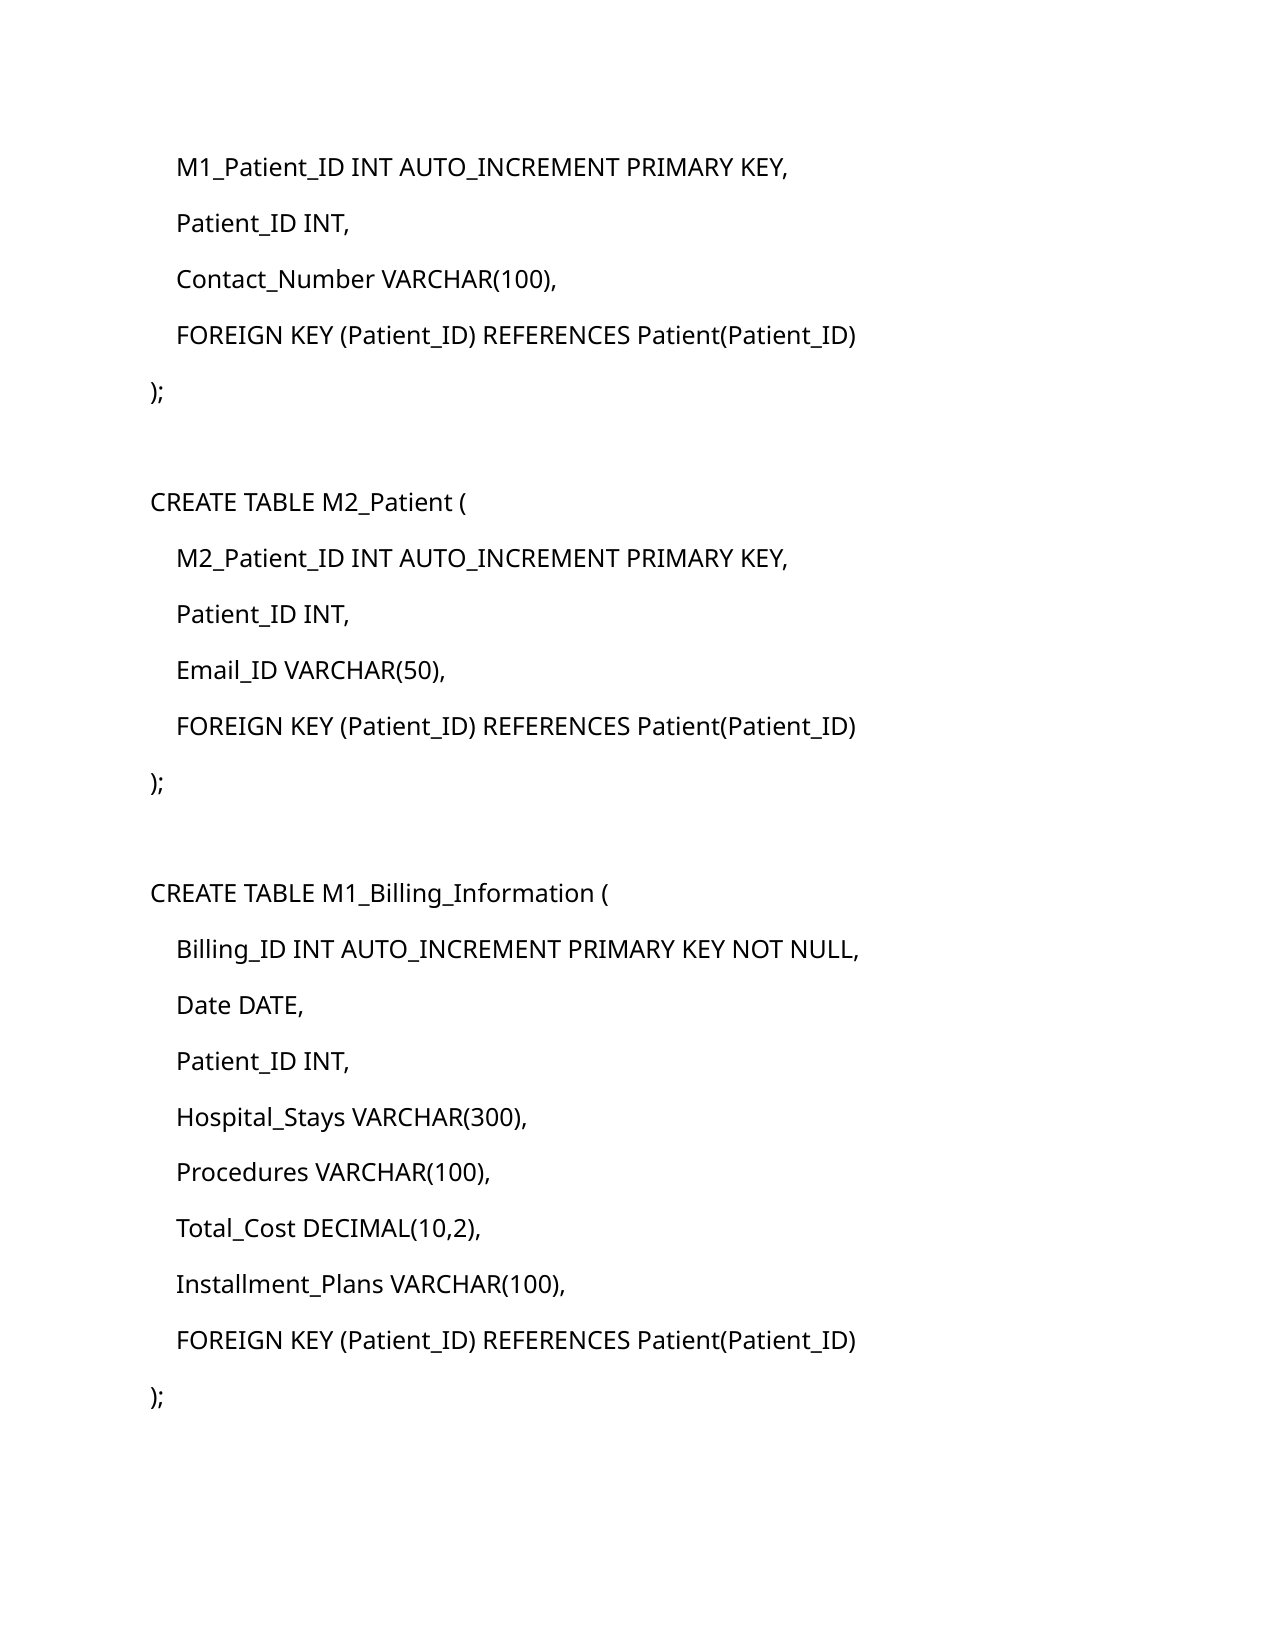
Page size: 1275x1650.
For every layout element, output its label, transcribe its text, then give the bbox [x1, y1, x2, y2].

text FOREIGN KEY (Patient_ID) REFERENCES Patient(Patient_ID) [150, 317, 1125, 352]
text Date DATE, [150, 987, 1125, 1022]
text Contact_Number VARCHAR(100), [150, 262, 1125, 296]
text Patient_ID INT, [150, 206, 1125, 240]
text Total_Cost DECIMAL(10,2), [150, 1211, 1125, 1245]
text FOREIGN KEY (Patient_ID) REFERENCES Patient(Patient_ID) [150, 1322, 1125, 1357]
text Patient_ID INT, [150, 597, 1125, 631]
text Procedures VARCHAR(100), [150, 1155, 1125, 1189]
text CREATE TABLE M2_Patient ( [150, 485, 1125, 519]
text M2_Patient_ID INT AUTO_INCREMENT PRIMARY KEY, [150, 541, 1125, 575]
text ); [150, 1378, 1125, 1412]
text Patient_ID INT, [150, 1043, 1125, 1077]
text ); [150, 764, 1125, 798]
text FOREIGN KEY (Patient_ID) REFERENCES Patient(Patient_ID) [150, 708, 1125, 742]
text ); [150, 373, 1125, 407]
text Hospital_Stays VARCHAR(300), [150, 1099, 1125, 1133]
text Installment_Plans VARCHAR(100), [150, 1267, 1125, 1301]
text CREATE TABLE M1_Billing_Information ( [150, 876, 1125, 910]
text Billing_ID INT AUTO_INCREMENT PRIMARY KEY NOT NULL, [150, 932, 1125, 966]
text Email_ID VARCHAR(50), [150, 652, 1125, 687]
text M1_Patient_ID INT AUTO_INCREMENT PRIMARY KEY, [150, 150, 1125, 184]
